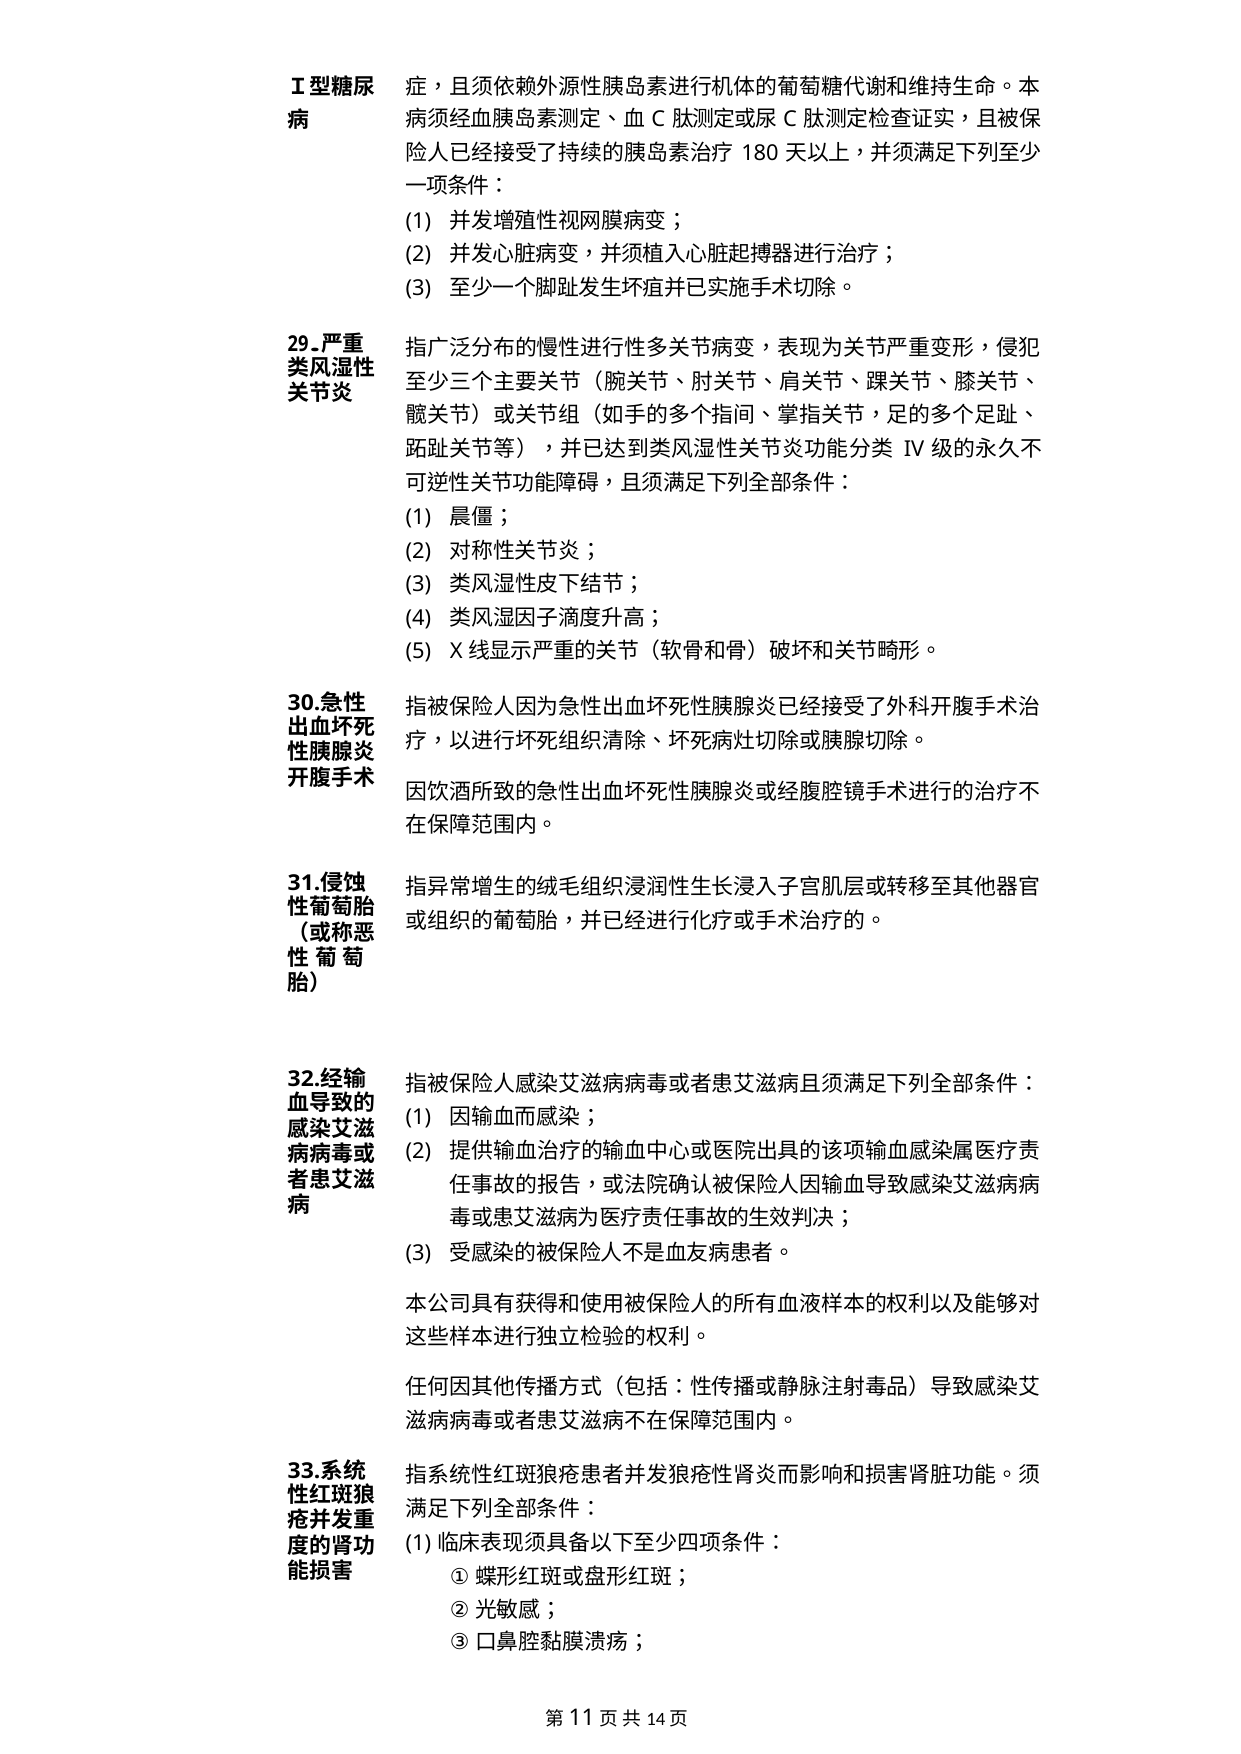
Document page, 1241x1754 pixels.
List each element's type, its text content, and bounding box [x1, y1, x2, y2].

table_cell 33.系统性红斑狼疮并发重度的肾功能损害 [267, 1444, 390, 1654]
table_cell 指异常增生的绒毛组织浸润性生长浸入子宫肌层或转移至其他器官或组织的葡萄胎，并已经进行化疗或手术治疗的。 [390, 855, 1063, 1052]
table_cell 30.急性出血坏死性胰腺炎开腹手术 [267, 675, 390, 855]
table_cell 31.侵蚀性葡萄胎 （或称恶性 葡 萄 胎） [267, 855, 390, 1052]
table_cell 指广泛分布的慢性进行性多关节病变，表现为关节严重变形，侵犯至少三个主要关节（腕关节、肘关节、肩关节、踝关节、膝关节、髋关节）或关节组（如手的多个指间、掌指关节，足的多个足趾、跖趾关节等），并已达到类风湿性关节炎功能分类 IV 级的永久不可逆性关节功能障碍，且须满足下列全部条件： 晨僵； 对称性关节炎； 类风湿性皮下结节； 类风湿因子滴度升高； X 线显示严重的关节（软骨和骨）破坏和关节畸形。 [390, 316, 1063, 675]
table_cell 指被保险人因为急性出血坏死性胰腺炎已经接受了外科开腹手术治疗，以进行坏死组织清除、坏死病灶切除或胰腺切除。 因饮酒所致的急性出血坏死性胰腺炎或经腹腔镜手术进行的治疗不在保障范围内。 [390, 675, 1063, 855]
table_header 症，且须依赖外源性胰岛素进行机体的葡萄糖代谢和维持生命。本 病须经血胰岛素测定、血 C 肽测定或尿 C 肽测定检查证实，且被保险人已经接受了持续的胰岛素治疗 180 天以上，并须满足下列至少一项条件： 并发增殖性视网膜病变； 并发心脏病变，并须植入心脏起搏器进行治疗； 至少一个脚趾发生坏疽并已实施手术切除。 [390, 77, 1063, 316]
table_cell 指被保险人感染艾滋病病毒或者患艾滋病且须满足下列全部条件： 因输血而感染； 提供输血治疗的输血中心或医院出具的该项输血感染属医疗责任事故的报告，或法院确认被保险人因输血导致感染艾滋病病毒或患艾滋病为医疗责任事故的生效判决； 受感染的被保险人不是血友病患者。 本公司具有获得和使用被保险人的所有血液样本的权利以及能够对这些样本进行独立检验的权利。 任何因其他传播方式（包括：性传播或静脉注射毒品）导致感染艾滋病病毒或者患艾滋病不在保障范围内。 [390, 1052, 1063, 1443]
table_cell 指系统性红斑狼疮患者并发狼疮性肾炎而影响和损害肾脏功能。须满足下列全部条件： (1) 临床表现须具备以下至少四项条件： ① 蝶形红斑或盘形红斑； ② 光敏感； ③ 口鼻腔黏膜溃疡； [390, 1444, 1063, 1654]
table_cell 32.经输血导致的感染艾滋病病毒或者患艾滋病 [267, 1052, 390, 1443]
table_cell 29.严重类风湿性关节炎 [267, 316, 390, 675]
table_header Ｉ型糖尿 病 [267, 77, 390, 316]
